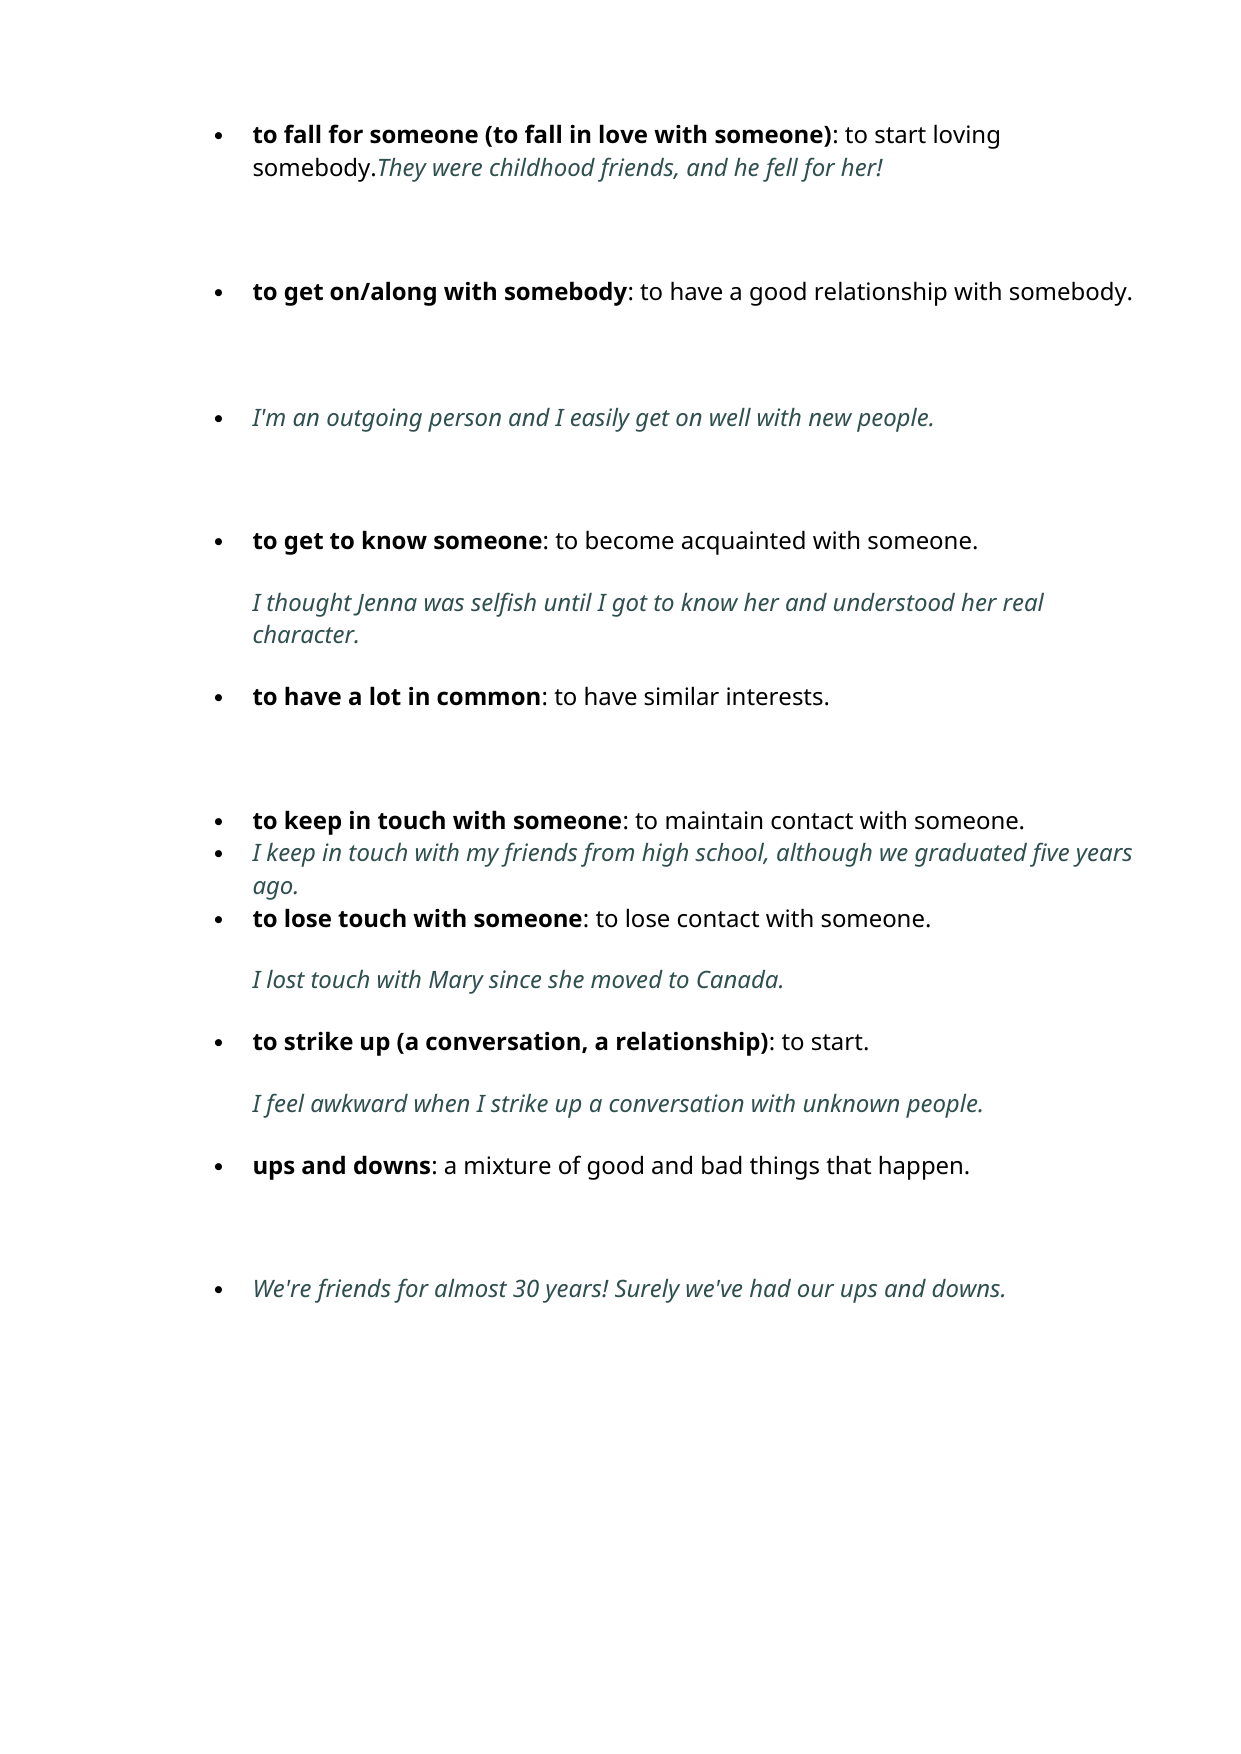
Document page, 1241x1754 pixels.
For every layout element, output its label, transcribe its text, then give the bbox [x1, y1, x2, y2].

list to strike up (a conversation, a relationship): to start. [215, 1025, 1152, 1058]
text I thought Jenna was selfish until I got to know her and understood her real character. [252, 586, 1152, 651]
text I feel awkward when I strike up a conversation with unknown people. [252, 1087, 1152, 1119]
list We're friends for almost 30 years! Surely we've had our ups and downs. [215, 1272, 1152, 1305]
list to keep in touch with someone: to maintain contact with someone. [215, 804, 1152, 836]
list to get on/along with somebody: to have a good relationship with somebody. [215, 274, 1152, 307]
list I keep in touch with my friends from high school, although we graduated five years ago. [215, 836, 1152, 901]
list ups and downs: a mixture of good and bad things that happen. [215, 1148, 1152, 1181]
list I'm an outgoing person and I easily get on well with new people. [215, 400, 1152, 433]
list to fall for someone (to fall in love with someone): to start loving somebody.They were childhood friends, and he fell for her! [215, 118, 1152, 183]
list to lose touch with someone: to lose contact with someone. [215, 901, 1152, 934]
text I lost touch with Mary since she moved to Canada. [252, 963, 1152, 996]
list to get to know someone: to become acquainted with someone. [215, 524, 1152, 557]
list to have a lot in common: to have similar interests. [215, 680, 1152, 713]
